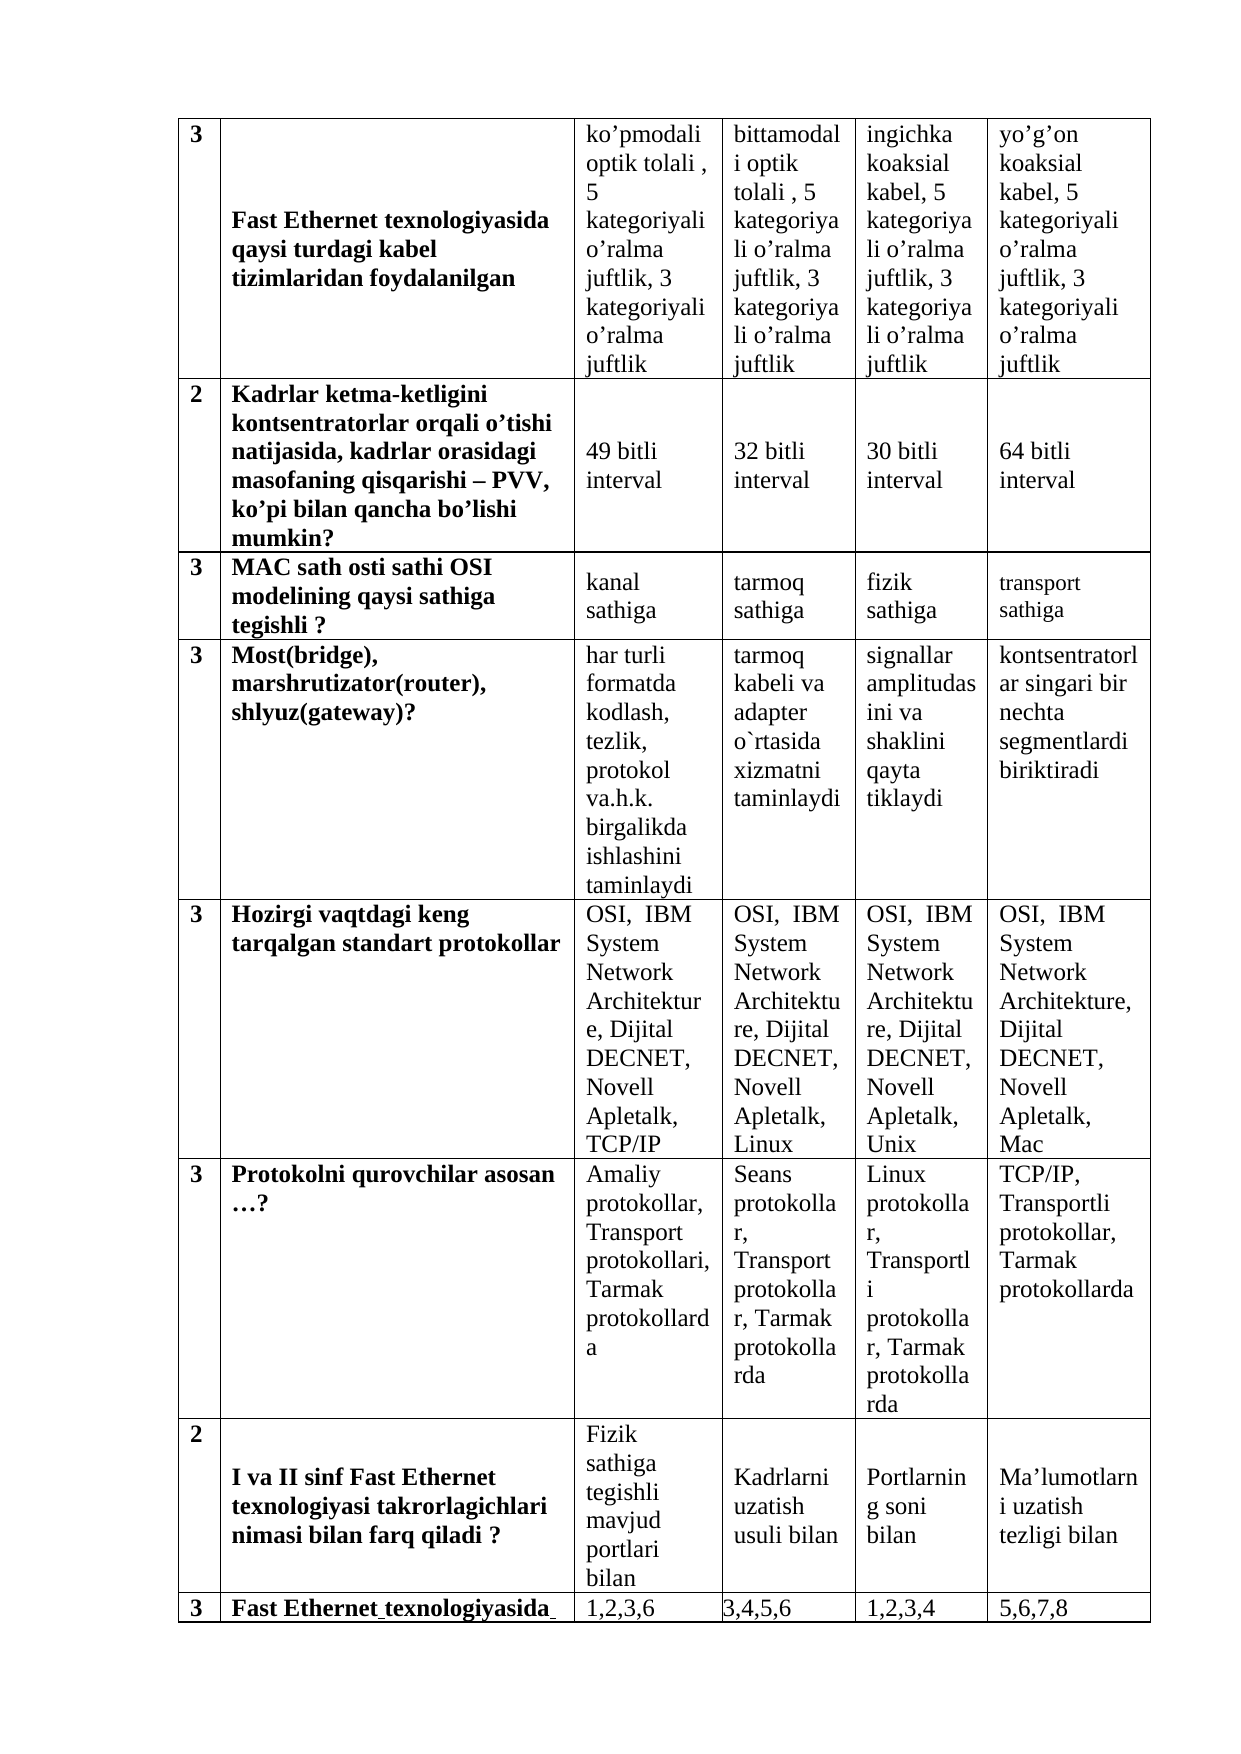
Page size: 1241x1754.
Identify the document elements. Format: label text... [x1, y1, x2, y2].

table_cell OSI, IBM System Network Architekture, Dijital DECNET, Novell Apletalk, Mac [988, 900, 1150, 1158]
table_cell Protokolni qurovchilar asosan …? [221, 1159, 574, 1418]
table_cell OSI, IBM System Network Architekture, Dijital DECNET, Novell Apletalk, TCP/IP [575, 900, 722, 1158]
table_cell 3 [179, 640, 220, 898]
table_cell 3 [179, 900, 220, 1158]
table_cell Seans protokollar, Transport protokollar, Tarmak protokollarda [723, 1159, 855, 1418]
table_cell 30 bitli interval [856, 379, 987, 551]
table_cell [221, 1593, 574, 1621]
table_cell 3 [179, 1159, 220, 1418]
table_cell 3,4,5,6 [723, 1593, 855, 1621]
table_cell 1,2,3,6 [575, 1593, 722, 1621]
table_cell 5,6,7,8 [988, 1593, 1150, 1621]
table_cell ingichka koaksial kabel, 5 kategoriyali o’ralma juftlik, 3 kategoriyali o’ralma juftlik [856, 119, 987, 378]
table_cell tarmoq kabeli va adapter o`rtasida xizmatni taminlaydi [723, 640, 855, 898]
table_cell MАC sath osti sathi OSI modelining qaysi sathiga tegishli ? [221, 553, 574, 639]
table_cell 3 [179, 553, 220, 639]
table_cell Portlarning soni bilan [856, 1419, 987, 1592]
table_cell OSI, IBM System Network Architekture, Dijital DECNET, Novell Apletalk, Linux [723, 900, 855, 1158]
table_cell fizik sathiga [856, 553, 987, 639]
table_cell TCP/IP, Transportli protokollar, Tarmak protokollarda [988, 1159, 1150, 1418]
table_cell kanal sathiga [575, 553, 722, 639]
table_cell OSI, IBM System Network Architekture, Dijital DECNET, Novell Apletalk, Unix [856, 900, 987, 1158]
table_cell Hozirgi vaqtdagi keng tarqalgan standart protokollar [221, 900, 574, 1158]
table_cell Kadrlarni uzatish usuli bilan [723, 1419, 855, 1592]
table_cell 2 [179, 379, 220, 551]
table_cell ko’pmodali optik tolali , 5 kategoriyali o’ralma juftlik, 3 kategoriyali o’ralma juftlik [575, 119, 722, 378]
table_cell Fizik sathiga tegishli mavjud portlari bilan [575, 1419, 722, 1592]
table_cell 3 [179, 1593, 220, 1621]
table_cell yo’g’on koaksial kabel, 5 kategoriyali o’ralma juftlik, 3 kategoriyali o’ralma juftlik [988, 119, 1150, 378]
table_cell Amaliy protokollar, Transport protokollari, Tarmak protokollarda [575, 1159, 722, 1418]
table_cell har turli formatda kodlash, tezlik, protokol va.h.k. birgalikda ishlashini taminlaydi [575, 640, 722, 898]
table_cell 32 bitli interval [723, 379, 855, 551]
table_cell I va II sinf Fast Ethernet texnologiyasi takrorlagichlari nimasi bilan farq qiladi ? [221, 1419, 574, 1592]
table_cell Most(bridge), marshrutizator(router), shlyuz(gateway)? [221, 640, 574, 898]
table_cell tarmoq sathiga [723, 553, 855, 639]
table_cell bittamodali optik tolali , 5 kategoriyali o’ralma juftlik, 3 kategoriyali o’ralma juftlik [723, 119, 855, 378]
table_cell kontsentratorlar singari bir nechta segmentlardi biriktiradi [988, 640, 1150, 898]
table_cell signallar amplitudasini va shaklini qayta tiklaydi [856, 640, 987, 898]
table_cell Kadrlar ketma-ketligini kontsentratorlar orqali o’tishi natijasida, kadrlar orasidagi masofaning qisqarishi – PVV, ko’pi bilan qancha bo’lishi mumkin? [221, 379, 574, 551]
table_cell transport sathiga [988, 553, 1150, 639]
table_cell Ma’lumotlarni uzatish tezligi bilan [988, 1419, 1150, 1592]
table_cell 1,2,3,4 [856, 1593, 987, 1621]
table_cell Fast Ethernet texnologiyasida qaysi turdagi kabel tizimlaridan foydalanilgan [221, 119, 574, 378]
table_cell Linux protokollar, Transportli protokollar, Tarmak protokollarda [856, 1159, 987, 1418]
table_cell 2 [179, 1419, 220, 1592]
table_cell 49 bitli interval [575, 379, 722, 551]
table_cell 64 bitli interval [988, 379, 1150, 551]
table_cell 3 [179, 119, 220, 378]
